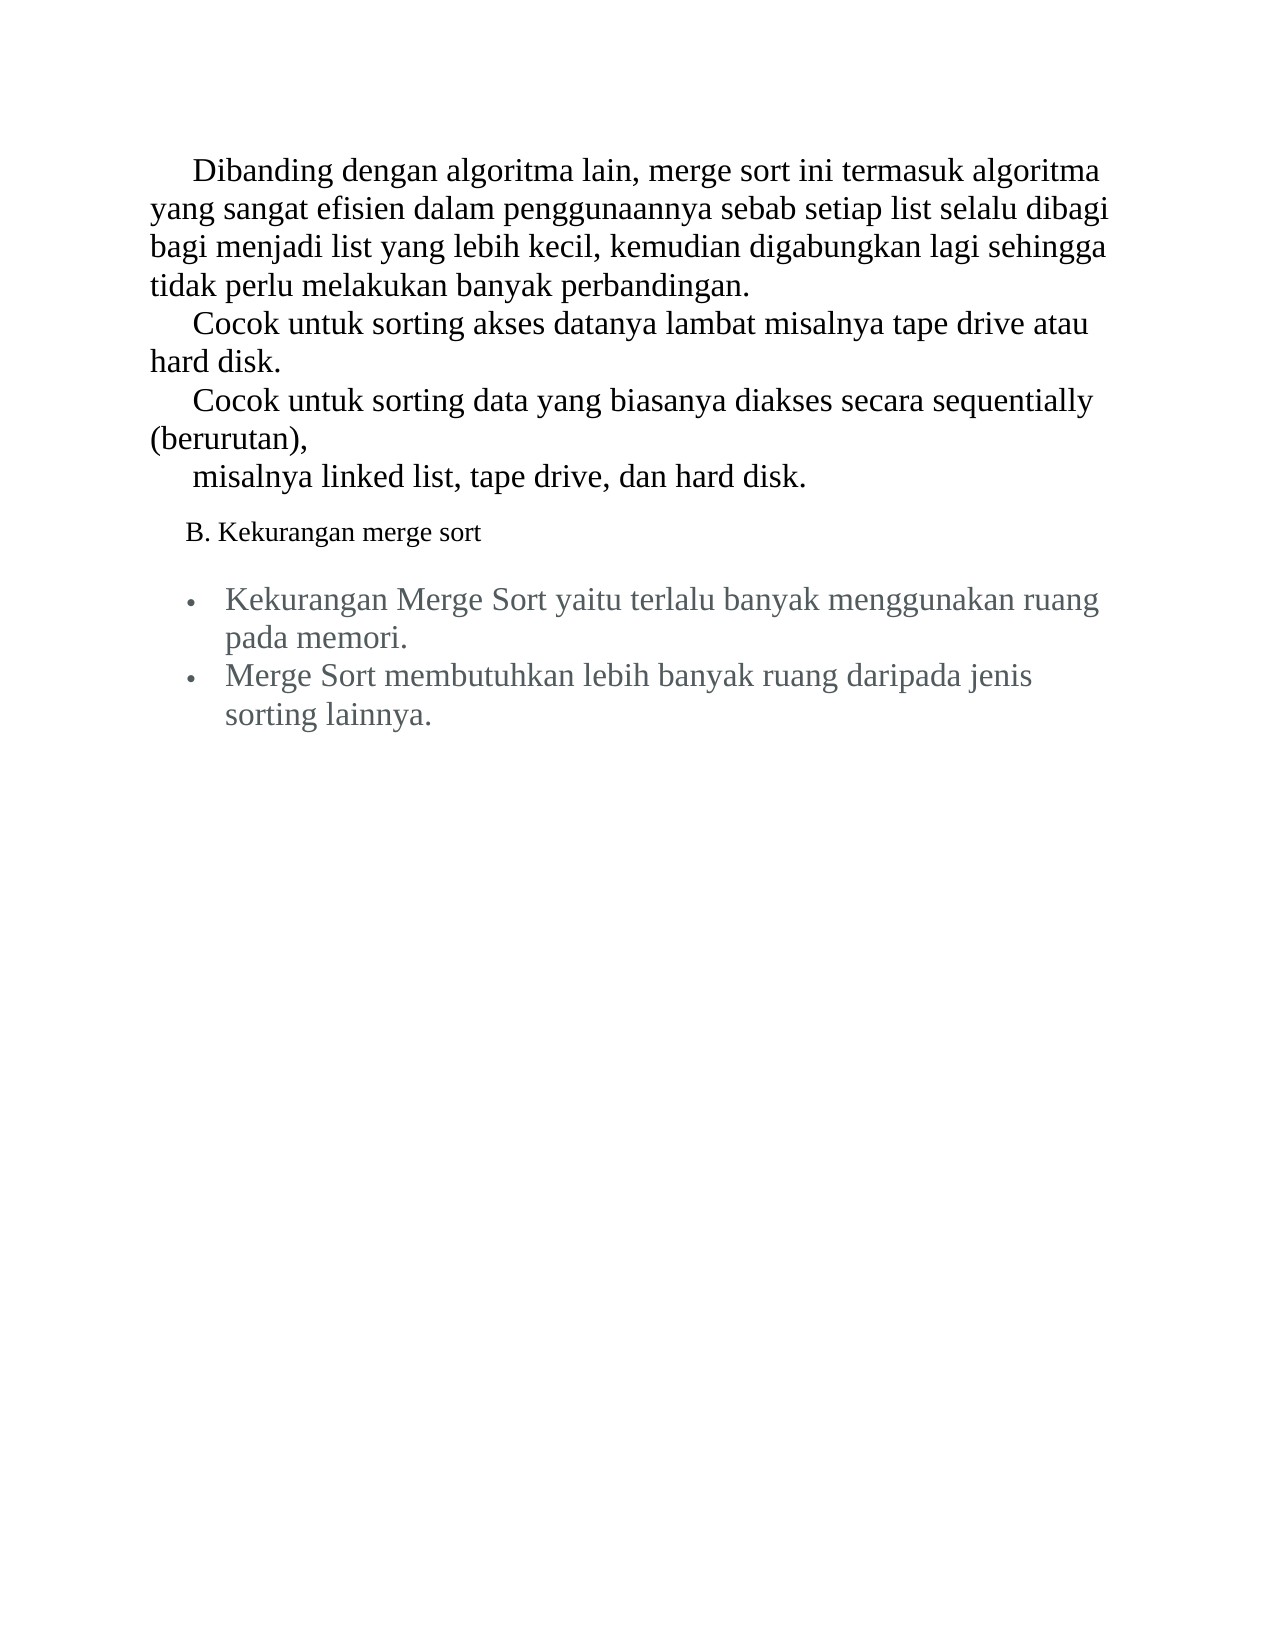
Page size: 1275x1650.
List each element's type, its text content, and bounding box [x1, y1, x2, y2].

text  misalnya linked list, tape drive, dan hard disk. [150, 457, 1125, 495]
text  Dibanding dengan algoritma lain, merge sort ini termasuk algoritma yang sangat efisien dalam penggunaannya sebab setiap list selalu dibagi bagi menjadi list yang lebih kecil, kemudian digabungkan lagi sehingga tidak perlu melakukan banyak perbandingan. [150, 150, 1125, 303]
list Kekurangan Merge Sort yaitu terlalu banyak menggunakan ruang pada memori. [187, 579, 1125, 655]
text B. Kekurangan merge sort [150, 515, 1125, 547]
list Merge Sort membutuhkan lebih banyak ruang daripada jenis sorting lainnya. [187, 655, 1125, 732]
text  Cocok untuk sorting akses datanya lambat misalnya tape drive atau hard disk. [150, 303, 1125, 380]
text  Cocok untuk sorting data yang biasanya diakses secara sequentially (berurutan), [150, 380, 1125, 457]
